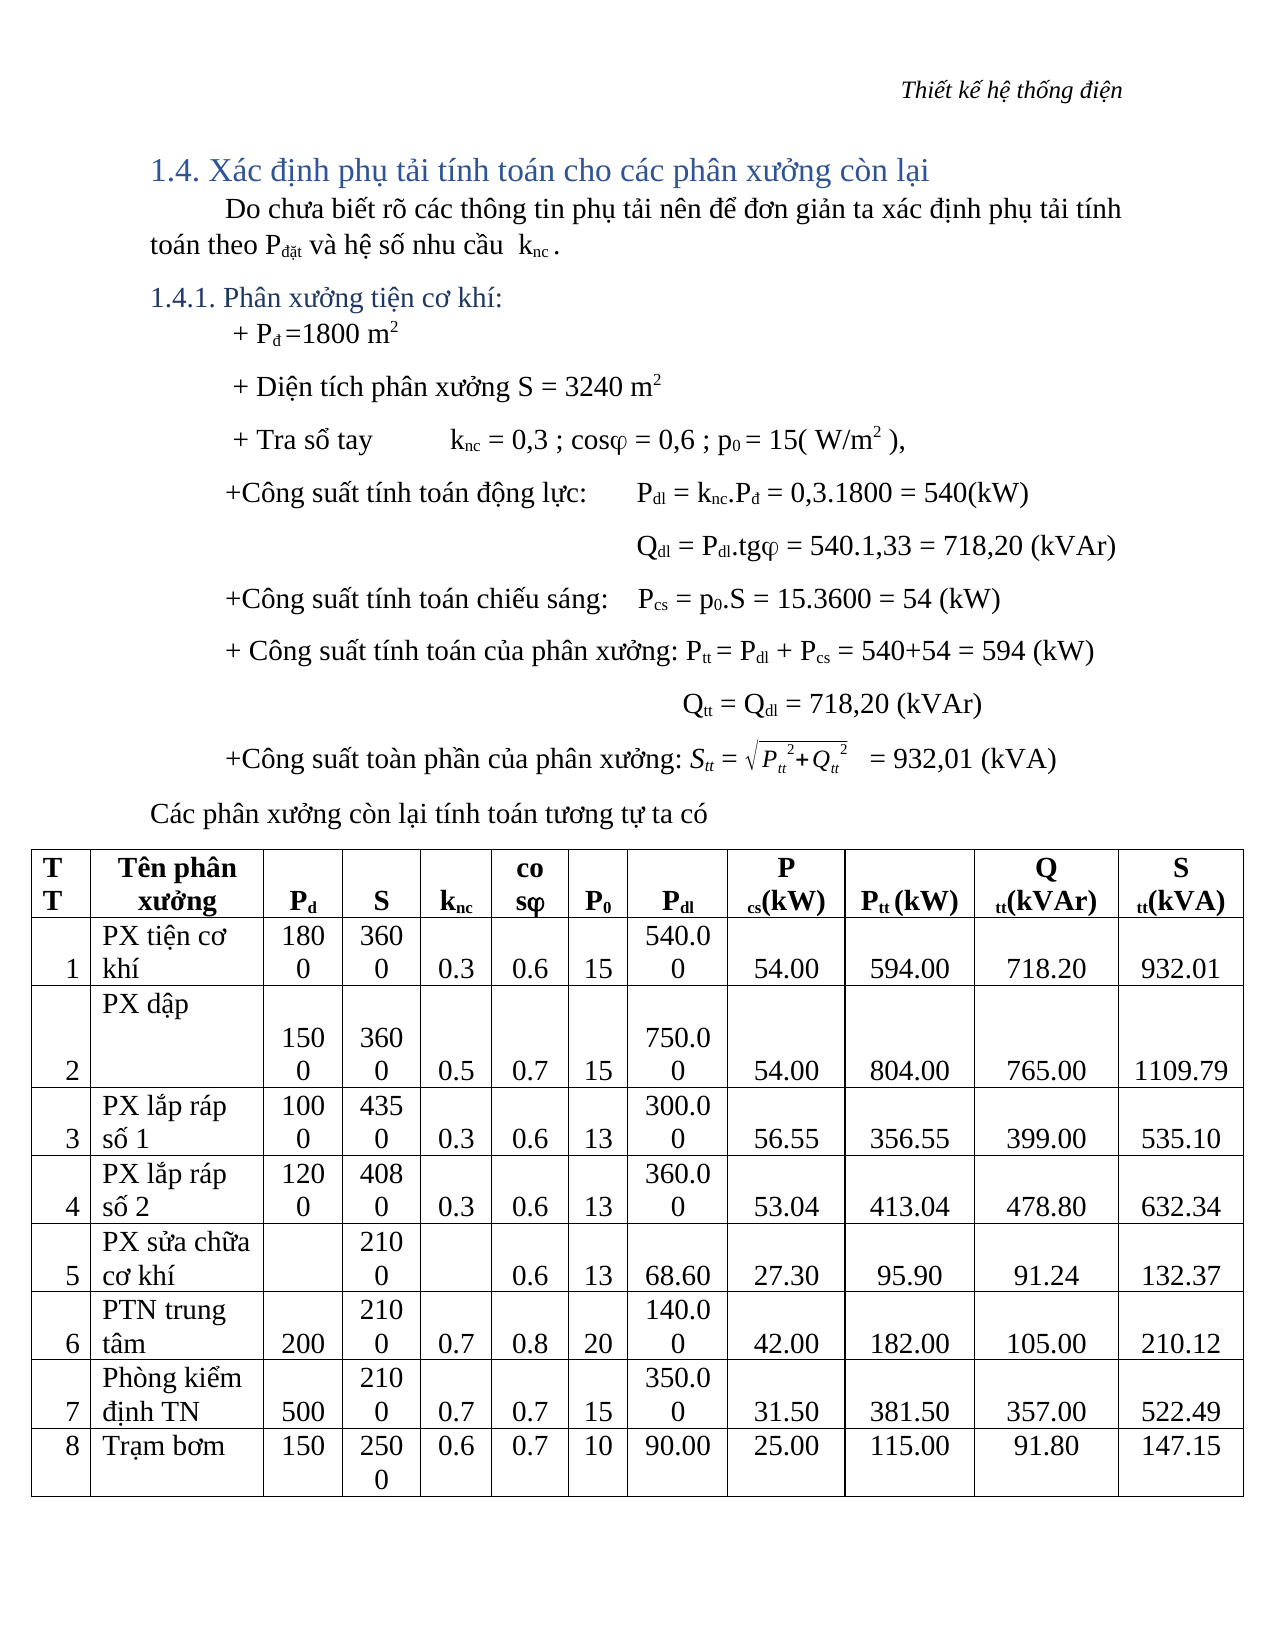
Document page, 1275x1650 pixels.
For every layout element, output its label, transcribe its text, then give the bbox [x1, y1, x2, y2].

table_cell 20 [569, 1292, 627, 1359]
table_cell 357.00 [975, 1360, 1118, 1427]
table_cell 1 [32, 918, 90, 985]
table_cell 4080 [343, 1156, 420, 1223]
table_cell 140.00 [628, 1292, 727, 1359]
table_cell 54.00 [728, 918, 844, 985]
table_cell 1200 [264, 1156, 342, 1223]
table_cell 15 [569, 1360, 627, 1427]
table_header Stt(kVA) [1119, 850, 1243, 917]
table_cell PX tiện cơ khí [91, 918, 263, 985]
table_cell Phòng kiểm định TN [91, 1360, 263, 1427]
table_cell [421, 1224, 491, 1291]
table_cell 1109.79 [1119, 986, 1243, 1087]
table_cell 3600 [343, 918, 420, 985]
table_cell 42.00 [728, 1292, 844, 1359]
table_cell 13 [569, 1224, 627, 1291]
table_cell 1800 [264, 918, 342, 985]
table_cell 200 [264, 1292, 342, 1359]
table_cell 0.7 [421, 1360, 491, 1427]
table_header Tên phân xưởng [91, 850, 263, 917]
table_cell 0.7 [492, 1429, 568, 1496]
table_cell 8 [32, 1429, 90, 1496]
table_cell 4 [32, 1156, 90, 1223]
table_cell 31.50 [728, 1360, 844, 1427]
table_cell 91.80 [975, 1429, 1118, 1496]
table_header Qtt(kVAr) [975, 850, 1118, 917]
table_cell 13 [569, 1156, 627, 1223]
table_cell 13 [569, 1088, 627, 1155]
table_cell 0.3 [421, 1088, 491, 1155]
table_cell 381.50 [846, 1360, 974, 1427]
table_cell 90.00 [628, 1429, 727, 1496]
table_cell 105.00 [975, 1292, 1118, 1359]
text + Diện tích phân xưởng S = 3240 m2 [150, 369, 1125, 403]
table_cell 7 [32, 1360, 90, 1427]
table_cell Trạm bơm [91, 1429, 263, 1496]
table_cell 2100 [343, 1292, 420, 1359]
table_header knc [421, 850, 491, 917]
table_cell 0.7 [421, 1292, 491, 1359]
subtitle 1.4. Xác định phụ tải tính toán cho các phân xưởng còn lại [150, 150, 1125, 188]
table_cell 2100 [343, 1360, 420, 1427]
table_cell 2100 [343, 1224, 420, 1291]
table_cell 300.00 [628, 1088, 727, 1155]
table_cell 6 [32, 1292, 90, 1359]
table_cell 210.12 [1119, 1292, 1243, 1359]
table_header Pd [264, 850, 342, 917]
table_header S [343, 850, 420, 917]
text Các phân xưởng còn lại tính toán tương tự ta có [150, 796, 1125, 829]
table_cell 0.6 [492, 918, 568, 985]
table_cell 25.00 [728, 1429, 844, 1496]
table_cell 360.00 [628, 1156, 727, 1223]
table_cell [264, 1224, 342, 1291]
table_cell 1000 [264, 1088, 342, 1155]
text Qdl = Pdl.tg = 540.1,33 = 718,20 (kVAr) [150, 528, 1125, 561]
table_cell 132.37 [1119, 1224, 1243, 1291]
table_header cos [492, 850, 568, 917]
text Do chưa biết rõ các thông tin phụ tải nên để đơn giản ta xác định phụ tải tính toán theo Pđặt và hệ số nhu cầu knc . [150, 191, 1125, 261]
table_cell 2500 [343, 1429, 420, 1496]
text + Công suất tính toán của phân xưởng: Ptt = Pdl + Pcs = 540+54 = 594 (kW) [150, 633, 1125, 667]
table_cell 4350 [343, 1088, 420, 1155]
table_cell PX lắp ráp số 2 [91, 1156, 263, 1223]
table_cell 3 [32, 1088, 90, 1155]
table_cell 0.6 [492, 1224, 568, 1291]
table_cell 0.8 [492, 1292, 568, 1359]
table_cell 56.55 [728, 1088, 844, 1155]
table_cell PX sửa chữa cơ khí [91, 1224, 263, 1291]
table_cell 0.6 [492, 1088, 568, 1155]
table_cell PX dập [91, 986, 263, 1087]
table_cell 750.00 [628, 986, 727, 1087]
table_cell 413.04 [846, 1156, 974, 1223]
table_cell 632.34 [1119, 1156, 1243, 1223]
table_cell PX lắp ráp số 1 [91, 1088, 263, 1155]
table_cell 3600 [343, 986, 420, 1087]
table_cell 150 [264, 1429, 342, 1496]
text Qtt = Qdl = 718,20 (kVAr) [600, 686, 1125, 720]
table_cell 0.6 [492, 1156, 568, 1223]
table_cell 1500 [264, 986, 342, 1087]
table_cell 399.00 [975, 1088, 1118, 1155]
table_cell 0.3 [421, 918, 491, 985]
table_cell 2 [32, 986, 90, 1087]
table_cell 804.00 [846, 986, 974, 1087]
table_cell 932.01 [1119, 918, 1243, 985]
table_cell 68.60 [628, 1224, 727, 1291]
table_cell 91.24 [975, 1224, 1118, 1291]
table_cell 15 [569, 918, 627, 985]
table_cell 350.00 [628, 1360, 727, 1427]
text +Công suất tính toán chiếu sáng: Pcs = p0.S = 15.3600 = 54 (kW) [150, 581, 1125, 614]
table_header Ptt (kW) [846, 850, 974, 917]
table_header TT [32, 850, 90, 917]
table_cell 594.00 [846, 918, 974, 985]
text + Tra sổ tay knc = 0,3 ; cos = 0,6 ; p0 = 15( W/m2 ), [150, 422, 1125, 456]
table_cell 115.00 [846, 1429, 974, 1496]
text +Công suất tính toán động lực: Pdl = knc.Pđ = 0,3.1800 = 540(kW) [150, 475, 1125, 508]
table_cell 718.20 [975, 918, 1118, 985]
table_cell 15 [569, 986, 627, 1087]
table_cell 95.90 [846, 1224, 974, 1291]
table_cell 27.30 [728, 1224, 844, 1291]
table_cell 0.7 [492, 1360, 568, 1427]
table_cell 540.00 [628, 918, 727, 985]
table_cell 0.3 [421, 1156, 491, 1223]
table_cell 54.00 [728, 986, 844, 1087]
table_cell 147.15 [1119, 1429, 1243, 1496]
table_cell PTN trung tâm [91, 1292, 263, 1359]
table_header Pdl [628, 850, 727, 917]
table_cell 53.04 [728, 1156, 844, 1223]
table_cell 182.00 [846, 1292, 974, 1359]
subtitle 1.4.1. Phân xưởng tiện cơ khí: [150, 280, 1125, 314]
table_cell 765.00 [975, 986, 1118, 1087]
table_cell 5 [32, 1224, 90, 1291]
table_cell 0.6 [421, 1429, 491, 1496]
table_cell 522.49 [1119, 1360, 1243, 1427]
table_cell 356.55 [846, 1088, 974, 1155]
table_cell 500 [264, 1360, 342, 1427]
table_cell 478.80 [975, 1156, 1118, 1223]
table_cell 10 [569, 1429, 627, 1496]
table_cell 0.7 [492, 986, 568, 1087]
table_cell 535.10 [1119, 1088, 1243, 1155]
table_header P0 [569, 850, 627, 917]
text +Công suất toàn phần của phân xưởng: Stt = = 932,01 (kVA) [150, 739, 1125, 777]
text + Pđ =1800 m2 [150, 316, 1125, 350]
table_header Pcs(kW) [728, 850, 844, 917]
table_cell 0.5 [421, 986, 491, 1087]
